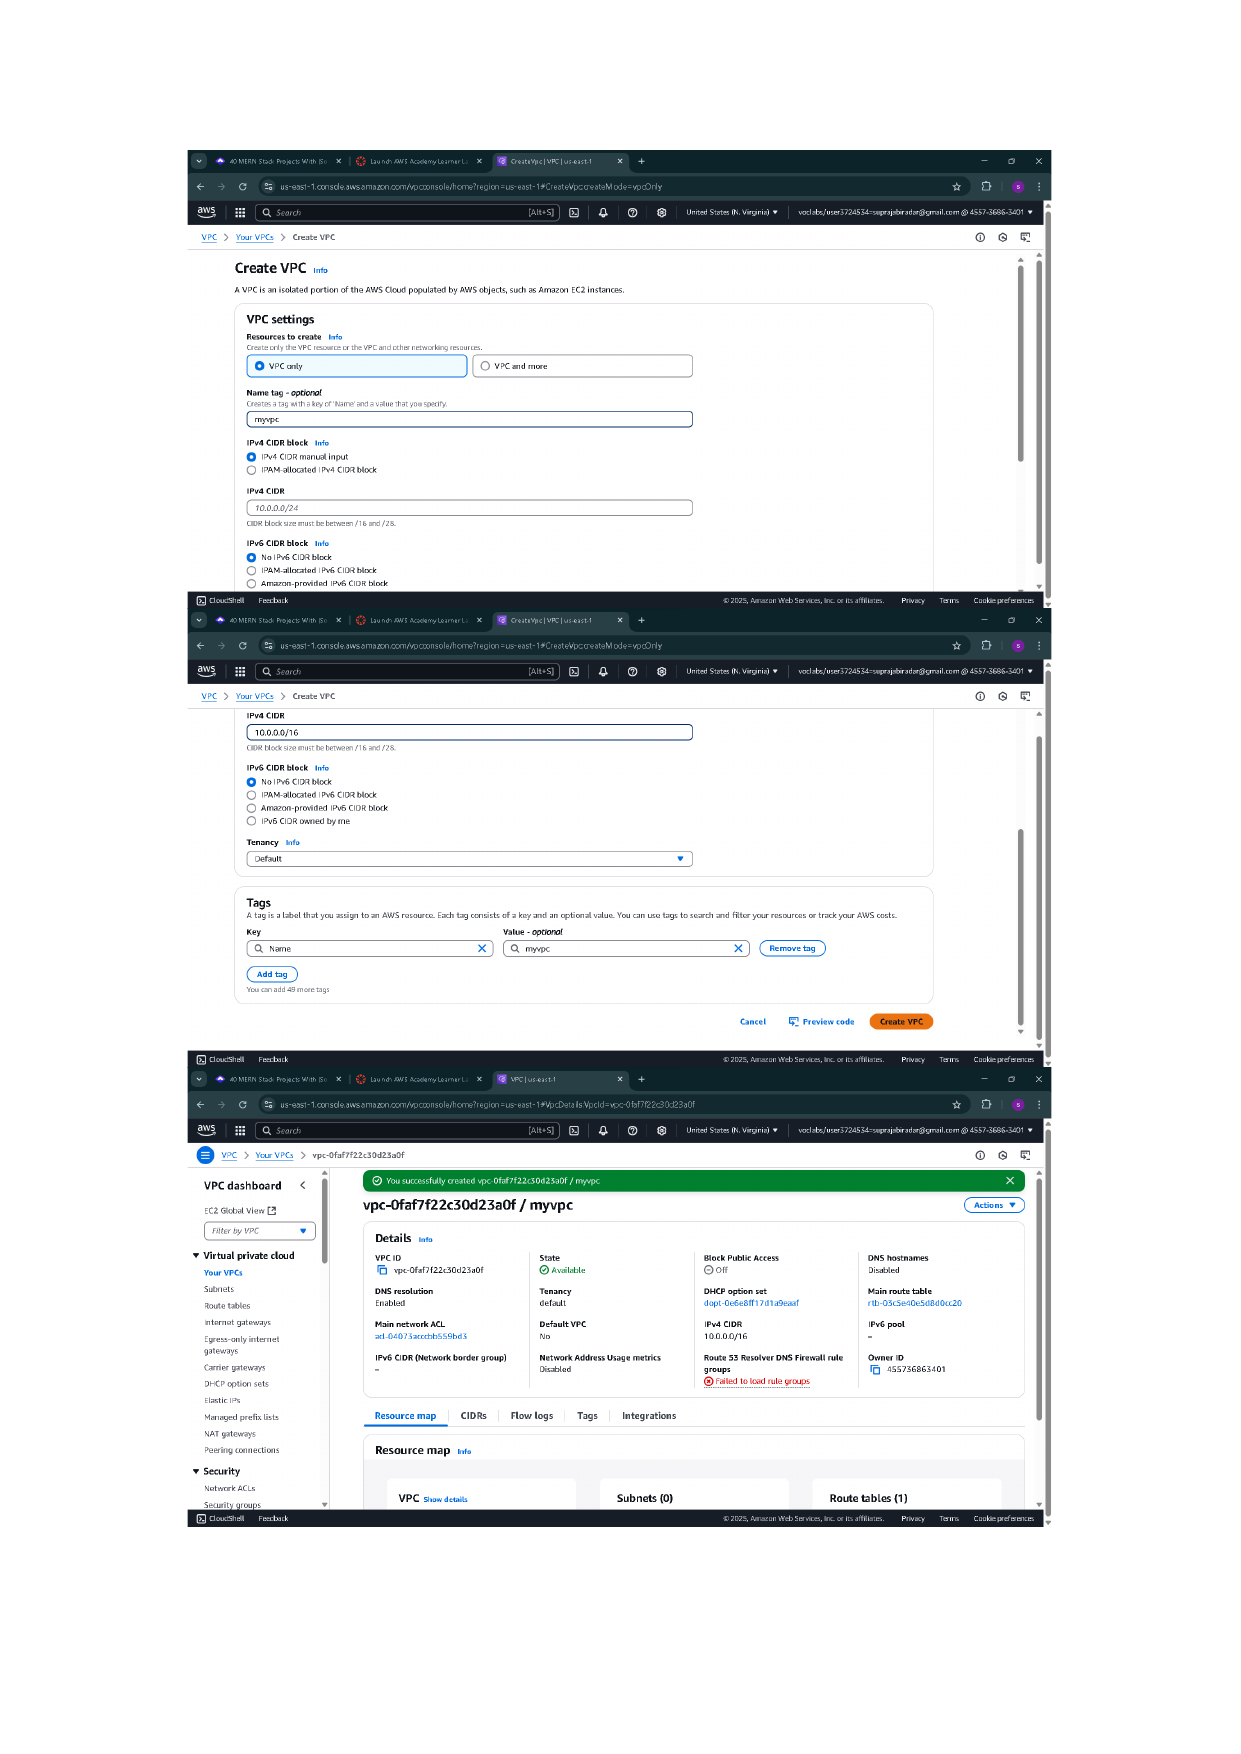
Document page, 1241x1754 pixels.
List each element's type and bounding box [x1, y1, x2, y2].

picture [187, 150, 1052, 1527]
